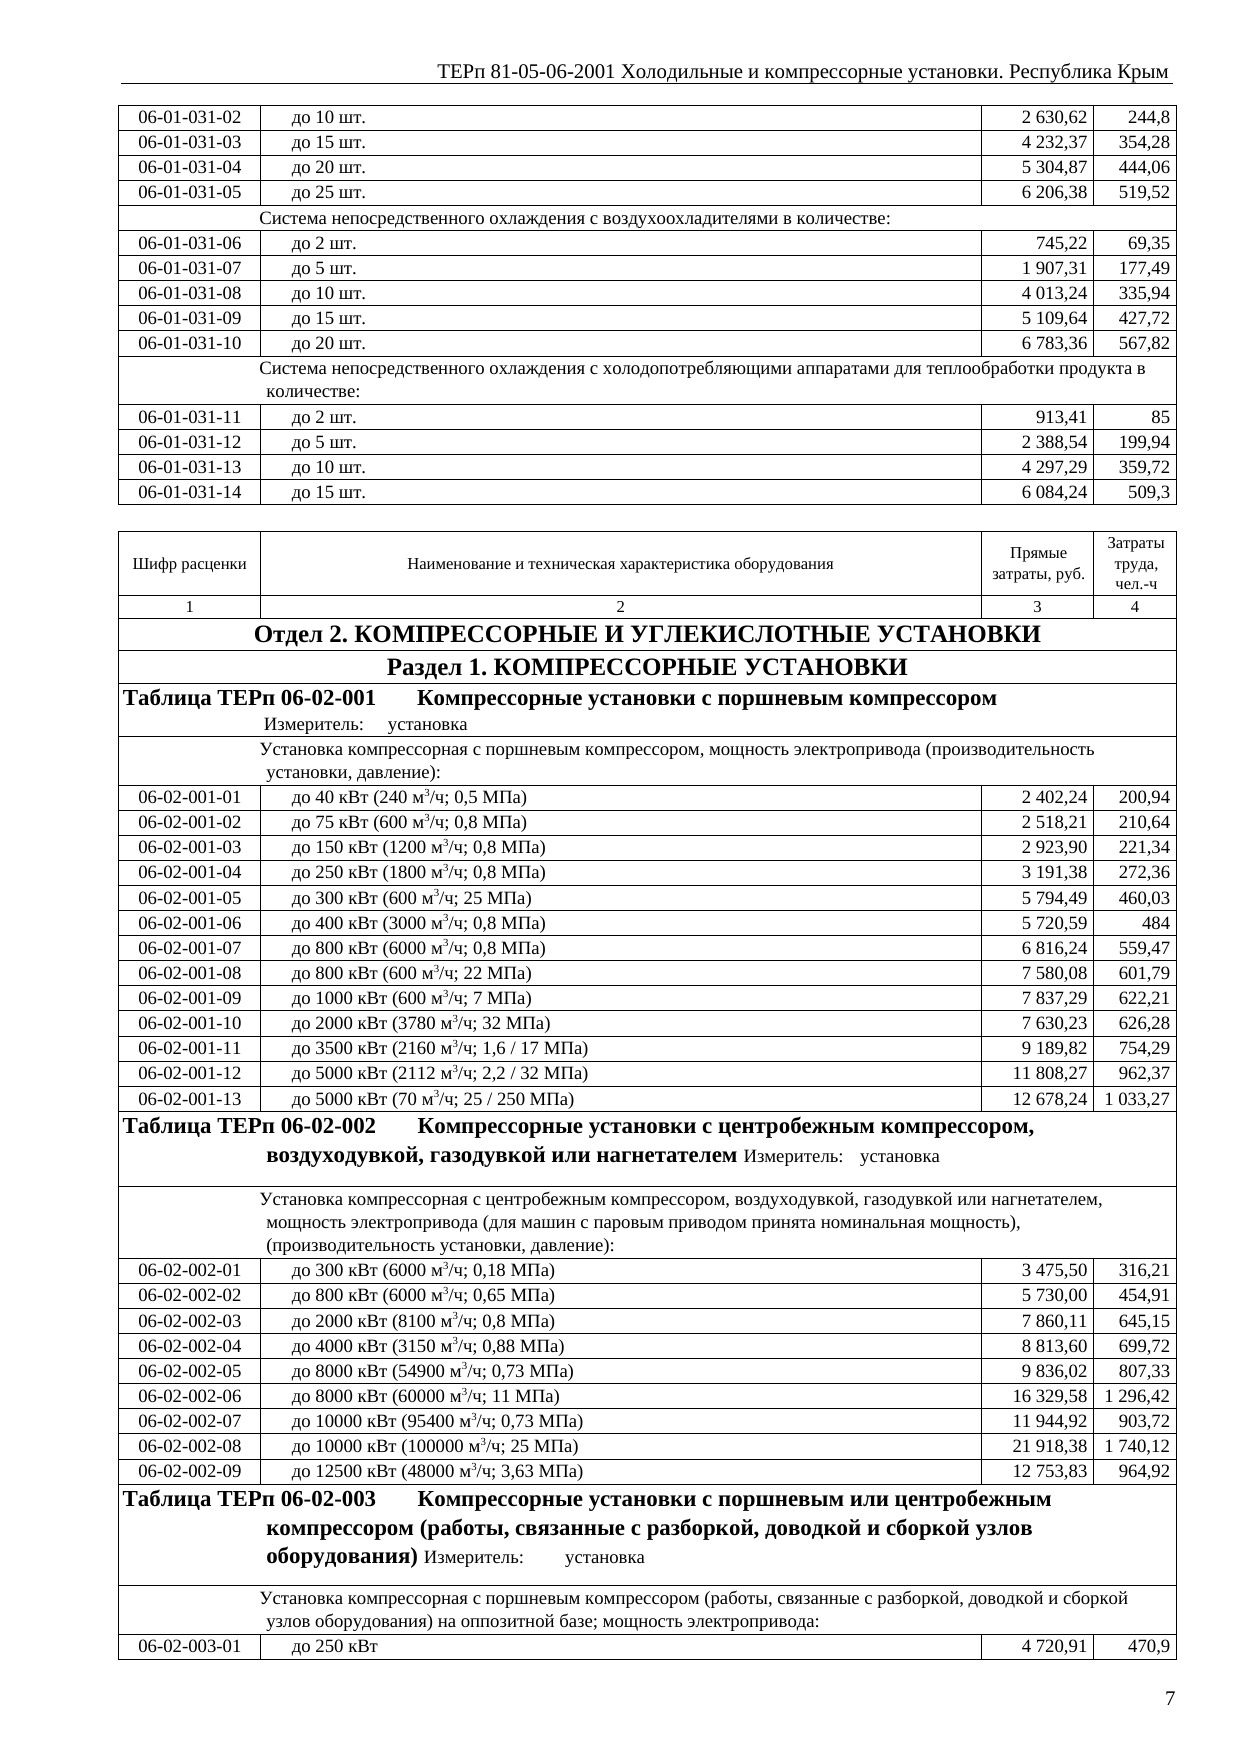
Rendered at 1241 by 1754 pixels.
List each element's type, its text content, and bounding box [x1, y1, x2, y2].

table_cell 9 189,82 [982, 1037, 1093, 1061]
table_cell 460,03 [1094, 886, 1176, 910]
table_cell 06-01-031-08 [119, 281, 260, 305]
table_cell до 20 шт. [261, 156, 981, 180]
table_cell 06-01-031-14 [119, 480, 260, 504]
table_cell 519,52 [1094, 181, 1176, 205]
table_cell 11 808,27 [982, 1062, 1093, 1086]
table_cell Система непосредственного охлаждения с холодопотребляющими аппаратами для теплообработки продукта в количестве: [119, 357, 1176, 404]
table_cell 601,79 [1094, 961, 1176, 985]
table_cell 06-02-001-11 [119, 1037, 260, 1061]
table_cell 6 783,36 [982, 331, 1093, 356]
table_cell 2 388,54 [982, 430, 1093, 454]
table_cell 06-02-001-01 [119, 786, 260, 809]
table_cell 316,21 [1094, 1259, 1176, 1283]
table_cell до 10 шт. [261, 455, 981, 479]
table_cell 06-02-001-08 [119, 961, 260, 985]
table_cell 8 813,60 [982, 1334, 1093, 1358]
table_cell 454,91 [1094, 1284, 1176, 1308]
table_cell 699,72 [1094, 1334, 1176, 1358]
table_cell 6 206,38 [982, 181, 1093, 205]
table_cell до 300 кВт (6000 м3/ч; 0,18 МПа) [261, 1259, 981, 1283]
table_cell 559,47 [1094, 936, 1176, 960]
table_cell 964,92 [1094, 1460, 1176, 1483]
table_cell 444,06 [1094, 156, 1176, 180]
table_cell 622,21 [1094, 986, 1176, 1010]
table_cell до 5 шт. [261, 430, 981, 454]
table_cell 12 678,24 [982, 1087, 1093, 1111]
table_cell 06-02-002-01 [119, 1259, 260, 1283]
table_cell 06-02-001-13 [119, 1087, 260, 1111]
table_cell 06-02-002-08 [119, 1434, 260, 1458]
table_cell 1 740,12 [1094, 1434, 1176, 1458]
table_cell 1 [119, 596, 260, 618]
table_cell 2 630,62 [982, 106, 1093, 129]
table_cell 16 329,58 [982, 1384, 1093, 1408]
table_cell до 800 кВт (600 м3/ч; 22 МПа) [261, 961, 981, 985]
table_cell 06-02-003-01 [119, 1635, 260, 1659]
table_cell Установка компрессорная с поршневым компрессором (работы, связанные с разборкой, доводкой и сборкой узлов оборудования) на оппозитной базе; мощность электропривода: [119, 1586, 1176, 1634]
table_cell до 150 кВт (1200 м3/ч; 0,8 МПа) [261, 836, 981, 860]
table_cell Таблица ТЕРп 06-02-002 Компрессорные установки с центробежным компрессором, воздуходувкой, газодувкой или нагнетателем Измеритель: установка [119, 1112, 1176, 1186]
table_cell Система непосредственного охлаждения с воздухоохладителями в количестве: [119, 206, 1176, 230]
table_cell 2 [261, 596, 981, 618]
table_cell 06-02-002-03 [119, 1309, 260, 1333]
table_cell до 800 кВт (6000 м3/ч; 0,8 МПа) [261, 936, 981, 960]
table_cell 06-02-001-10 [119, 1011, 260, 1036]
table_header Наименование и техническая характеристика оборудования [261, 532, 981, 595]
table_cell до 10 шт. [261, 281, 981, 305]
table_cell 2 923,90 [982, 836, 1093, 860]
table_cell 567,82 [1094, 331, 1176, 356]
table_cell до 2000 кВт (8100 м3/ч; 0,8 МПа) [261, 1309, 981, 1333]
table_cell 06-02-001-09 [119, 986, 260, 1010]
table_cell 21 918,38 [982, 1434, 1093, 1458]
table_cell 06-01-031-05 [119, 181, 260, 205]
table_cell до 40 кВт (240 м3/ч; 0,5 МПа) [261, 786, 981, 809]
table_cell до 2 шт. [261, 405, 981, 429]
table_cell 903,72 [1094, 1409, 1176, 1433]
table_cell до 400 кВт (3000 м3/ч; 0,8 МПа) [261, 911, 981, 935]
table_cell до 2000 кВт (3780 м3/ч; 32 МПа) [261, 1011, 981, 1036]
table_cell 6 816,24 [982, 936, 1093, 960]
table_cell 06-02-001-12 [119, 1062, 260, 1086]
table_cell 244,8 [1094, 106, 1176, 129]
table_cell 4 297,29 [982, 455, 1093, 479]
table_cell 06-02-002-02 [119, 1284, 260, 1308]
table_cell 06-02-002-07 [119, 1409, 260, 1433]
table_cell 354,28 [1094, 131, 1176, 155]
table_header Шифр расценки [119, 532, 260, 595]
table_cell 199,94 [1094, 430, 1176, 454]
table_cell 06-01-031-06 [119, 231, 260, 255]
table_cell 645,15 [1094, 1309, 1176, 1333]
table_cell 3 [982, 596, 1093, 618]
table_cell 4 [1094, 596, 1176, 618]
table_cell 4 013,24 [982, 281, 1093, 305]
table_cell 335,94 [1094, 281, 1176, 305]
table_cell 06-01-031-10 [119, 331, 260, 356]
table_cell 5 720,59 [982, 911, 1093, 935]
table_cell 210,64 [1094, 811, 1176, 835]
table_cell до 10000 кВт (100000 м3/ч; 25 МПа) [261, 1434, 981, 1458]
table_cell Раздел 1. КОМПРЕССОРНЫЕ УСТАНОВКИ [119, 651, 1176, 682]
table_cell до 3500 кВт (2160 м3/ч; 1,6 / 17 МПа) [261, 1037, 981, 1061]
table_cell 359,72 [1094, 455, 1176, 479]
table_cell 06-01-031-09 [119, 306, 260, 330]
table_cell до 1000 кВт (600 м3/ч; 7 МПа) [261, 986, 981, 1010]
table_cell 69,35 [1094, 231, 1176, 255]
table_header Прямые затраты, руб. [982, 532, 1093, 595]
table_cell 06-01-031-11 [119, 405, 260, 429]
table_cell 06-02-001-03 [119, 836, 260, 860]
table_cell 06-01-031-04 [119, 156, 260, 180]
table_cell 7 860,11 [982, 1309, 1093, 1333]
table_cell 200,94 [1094, 786, 1176, 809]
table_cell до 800 кВт (6000 м3/ч; 0,65 МПа) [261, 1284, 981, 1308]
table_cell до 5000 кВт (70 м3/ч; 25 / 250 МПа) [261, 1087, 981, 1111]
table_cell 4 232,37 [982, 131, 1093, 155]
table_cell 06-02-002-04 [119, 1334, 260, 1358]
table_cell Отдел 2. КОМПРЕССОРНЫЕ И УГЛЕКИСЛОТНЫЕ УСТАНОВКИ [119, 619, 1176, 650]
table_cell 807,33 [1094, 1359, 1176, 1383]
table_cell 3 191,38 [982, 861, 1093, 885]
table_cell до 8000 кВт (60000 м3/ч; 11 МПа) [261, 1384, 981, 1408]
table_cell 06-02-002-09 [119, 1460, 260, 1483]
table_header Затраты труда, чел.-ч [1094, 532, 1176, 595]
table_cell 06-01-031-03 [119, 131, 260, 155]
table_cell 2 518,21 [982, 811, 1093, 835]
table_cell 12 753,83 [982, 1460, 1093, 1483]
table_cell 1 033,27 [1094, 1087, 1176, 1111]
table_cell 11 944,92 [982, 1409, 1093, 1433]
table_cell Установка компрессорная с поршневым компрессором, мощность электропривода (производительность установки, давление): [119, 737, 1176, 784]
table_cell 06-02-001-07 [119, 936, 260, 960]
table_cell 06-02-001-04 [119, 861, 260, 885]
table_cell 4 720,91 [982, 1635, 1093, 1659]
table_cell до 2 шт. [261, 231, 981, 255]
table_cell 06-02-001-02 [119, 811, 260, 835]
table_cell до 15 шт. [261, 131, 981, 155]
table_cell 7 837,29 [982, 986, 1093, 1010]
table_cell 509,3 [1094, 480, 1176, 504]
table_cell 06-02-001-06 [119, 911, 260, 935]
table_cell до 15 шт. [261, 306, 981, 330]
table_cell 85 [1094, 405, 1176, 429]
table_cell 06-02-002-06 [119, 1384, 260, 1408]
table_cell 470,9 [1094, 1635, 1176, 1659]
table_cell 5 109,64 [982, 306, 1093, 330]
table_cell 06-01-031-12 [119, 430, 260, 454]
table_cell 7 630,23 [982, 1011, 1093, 1036]
table_cell 06-02-001-05 [119, 886, 260, 910]
table_cell 5 304,87 [982, 156, 1093, 180]
table_cell 06-02-002-05 [119, 1359, 260, 1383]
table_cell 221,34 [1094, 836, 1176, 860]
table_cell до 8000 кВт (54900 м3/ч; 0,73 МПа) [261, 1359, 981, 1383]
table_cell 06-01-031-02 [119, 106, 260, 129]
table_cell 962,37 [1094, 1062, 1176, 1086]
table_cell 1 296,42 [1094, 1384, 1176, 1408]
table_cell 754,29 [1094, 1037, 1176, 1061]
table_cell 7 580,08 [982, 961, 1093, 985]
table_cell до 25 шт. [261, 181, 981, 205]
table_cell 626,28 [1094, 1011, 1176, 1036]
table_cell 1 907,31 [982, 256, 1093, 280]
table_cell до 4000 кВт (3150 м3/ч; 0,88 МПа) [261, 1334, 981, 1358]
table_cell до 12500 кВт (48000 м3/ч; 3,63 МПа) [261, 1460, 981, 1483]
table_cell 5 794,49 [982, 886, 1093, 910]
table_cell до 75 кВт (600 м3/ч; 0,8 МПа) [261, 811, 981, 835]
table_cell 9 836,02 [982, 1359, 1093, 1383]
table_cell 427,72 [1094, 306, 1176, 330]
table_cell 913,41 [982, 405, 1093, 429]
table_cell 745,22 [982, 231, 1093, 255]
table_cell до 20 шт. [261, 331, 981, 356]
table_cell 177,49 [1094, 256, 1176, 280]
table_cell 484 [1094, 911, 1176, 935]
table_cell Таблица ТЕРп 06-02-003 Компрессорные установки с поршневым или центробежным компрессором (работы, связанные с разборкой, доводкой и сборкой узлов оборудования) Измеритель: установка [119, 1485, 1176, 1585]
table_cell 06-01-031-13 [119, 455, 260, 479]
table_cell до 300 кВт (600 м3/ч; 25 МПа) [261, 886, 981, 910]
table_cell до 5000 кВт (2112 м3/ч; 2,2 / 32 МПа) [261, 1062, 981, 1086]
table_cell Установка компрессорная с центробежным компрессором, воздуходувкой, газодувкой или нагнетателем, мощность электропривода (для машин с паровым приводом принята номинальная мощность), (производительность установки, давление): [119, 1187, 1176, 1258]
table_cell до 5 шт. [261, 256, 981, 280]
table_cell 5 730,00 [982, 1284, 1093, 1308]
table_cell до 250 кВт (1800 м3/ч; 0,8 МПа) [261, 861, 981, 885]
table_cell 06-01-031-07 [119, 256, 260, 280]
table_cell до 10 шт. [261, 106, 981, 129]
table_cell 6 084,24 [982, 480, 1093, 504]
table_cell 272,36 [1094, 861, 1176, 885]
table_cell 3 475,50 [982, 1259, 1093, 1283]
table_cell 2 402,24 [982, 786, 1093, 809]
table_cell до 15 шт. [261, 480, 981, 504]
table_cell до 10000 кВт (95400 м3/ч; 0,73 МПа) [261, 1409, 981, 1433]
table_cell Таблица ТЕРп 06-02-001 Компрессорные установки с поршневым компрессором Измеритель: установка [119, 684, 1176, 736]
table_cell до 250 кВт [261, 1635, 981, 1659]
